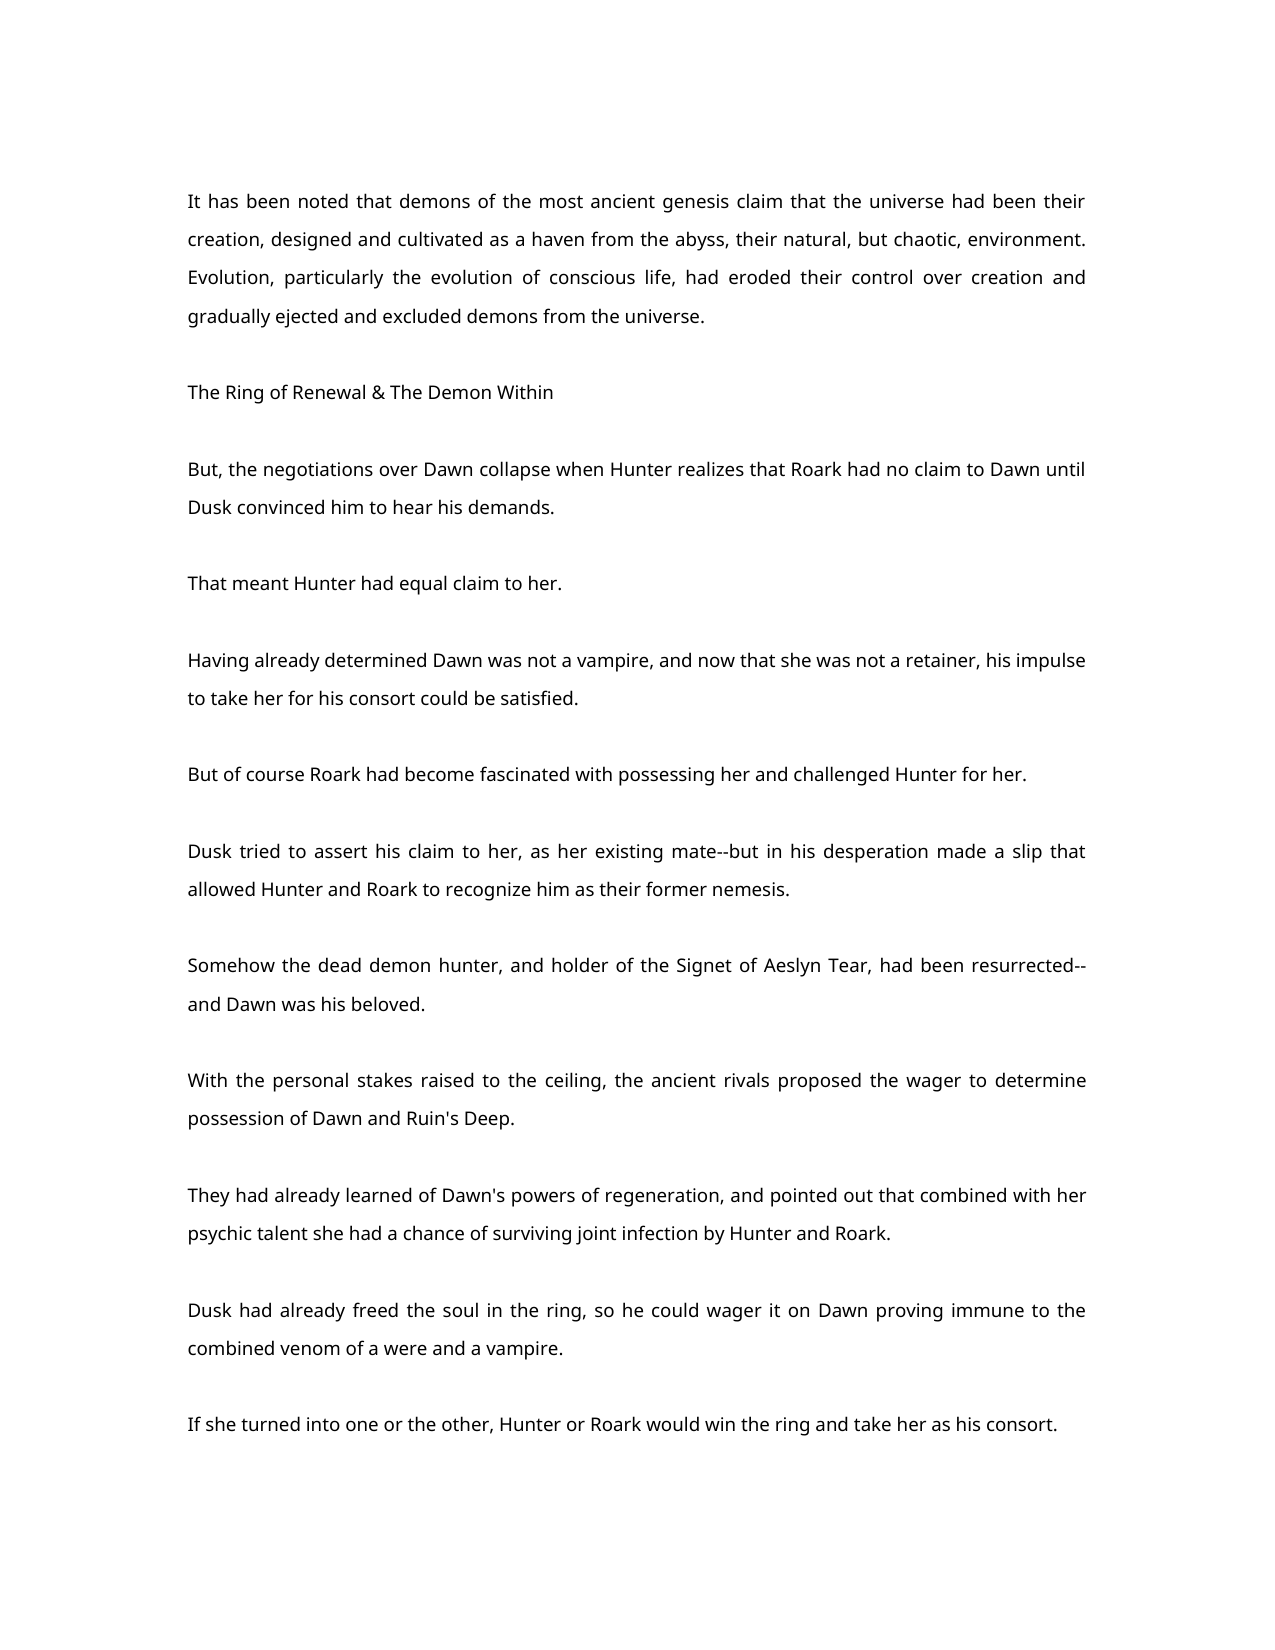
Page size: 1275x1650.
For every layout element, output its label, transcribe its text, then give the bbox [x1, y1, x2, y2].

text Somehow the dead demon hunter, and holder of the Signet of Aeslyn Tear, had been resurrected--and Dawn was his beloved. [187, 953, 1087, 1017]
text Dusk tried to assert his claim to her, as her existing mate--but in his desperation made a slip that allowed Hunter and Roark to recognize him as their former nemesis. [187, 838, 1087, 902]
text Having already determined Dawn was not a vampire, and now that she was not a retainer, his impulse to take her for his consort could be satisfied. [187, 647, 1087, 711]
text Dusk had already freed the soul in the ring, so he could wager it on Dawn proving immune to the combined venom of a were and a vampire. [187, 1297, 1087, 1361]
text If she turned into one or the other, Hunter or Roark would win the ring and take her as his consort. [187, 1412, 1087, 1437]
text The Ring of Renewal & The Demon Within [187, 379, 1087, 405]
text But, the negotiations over Dawn collapse when Hunter realizes that Roark had no claim to Dawn until Dusk convinced him to hear his demands. [187, 456, 1087, 519]
text It has been noted that demons of the most ancient genesis claim that the universe had been their creation, designed and cultivated as a haven from the abyss, their natural, but chaotic, environment. Evolution, particularly the evolution of conscious life, had eroded their control over creation and gradually ejected and excluded demons from the universe. [187, 188, 1087, 328]
text That meant Hunter had equal claim to her. [187, 571, 1087, 596]
text They had already learned of Dawn's powers of regeneration, and pointed out that combined with her psychic talent she had a chance of surviving joint infection by Hunter and Roark. [187, 1182, 1087, 1246]
text But of course Roark had become fascinated with possessing her and challenged Hunter for her. [187, 762, 1087, 787]
text With the personal stakes raised to the ceiling, the ancient rivals proposed the wager to determine possession of Dawn and Ruin's Deep. [187, 1067, 1087, 1131]
